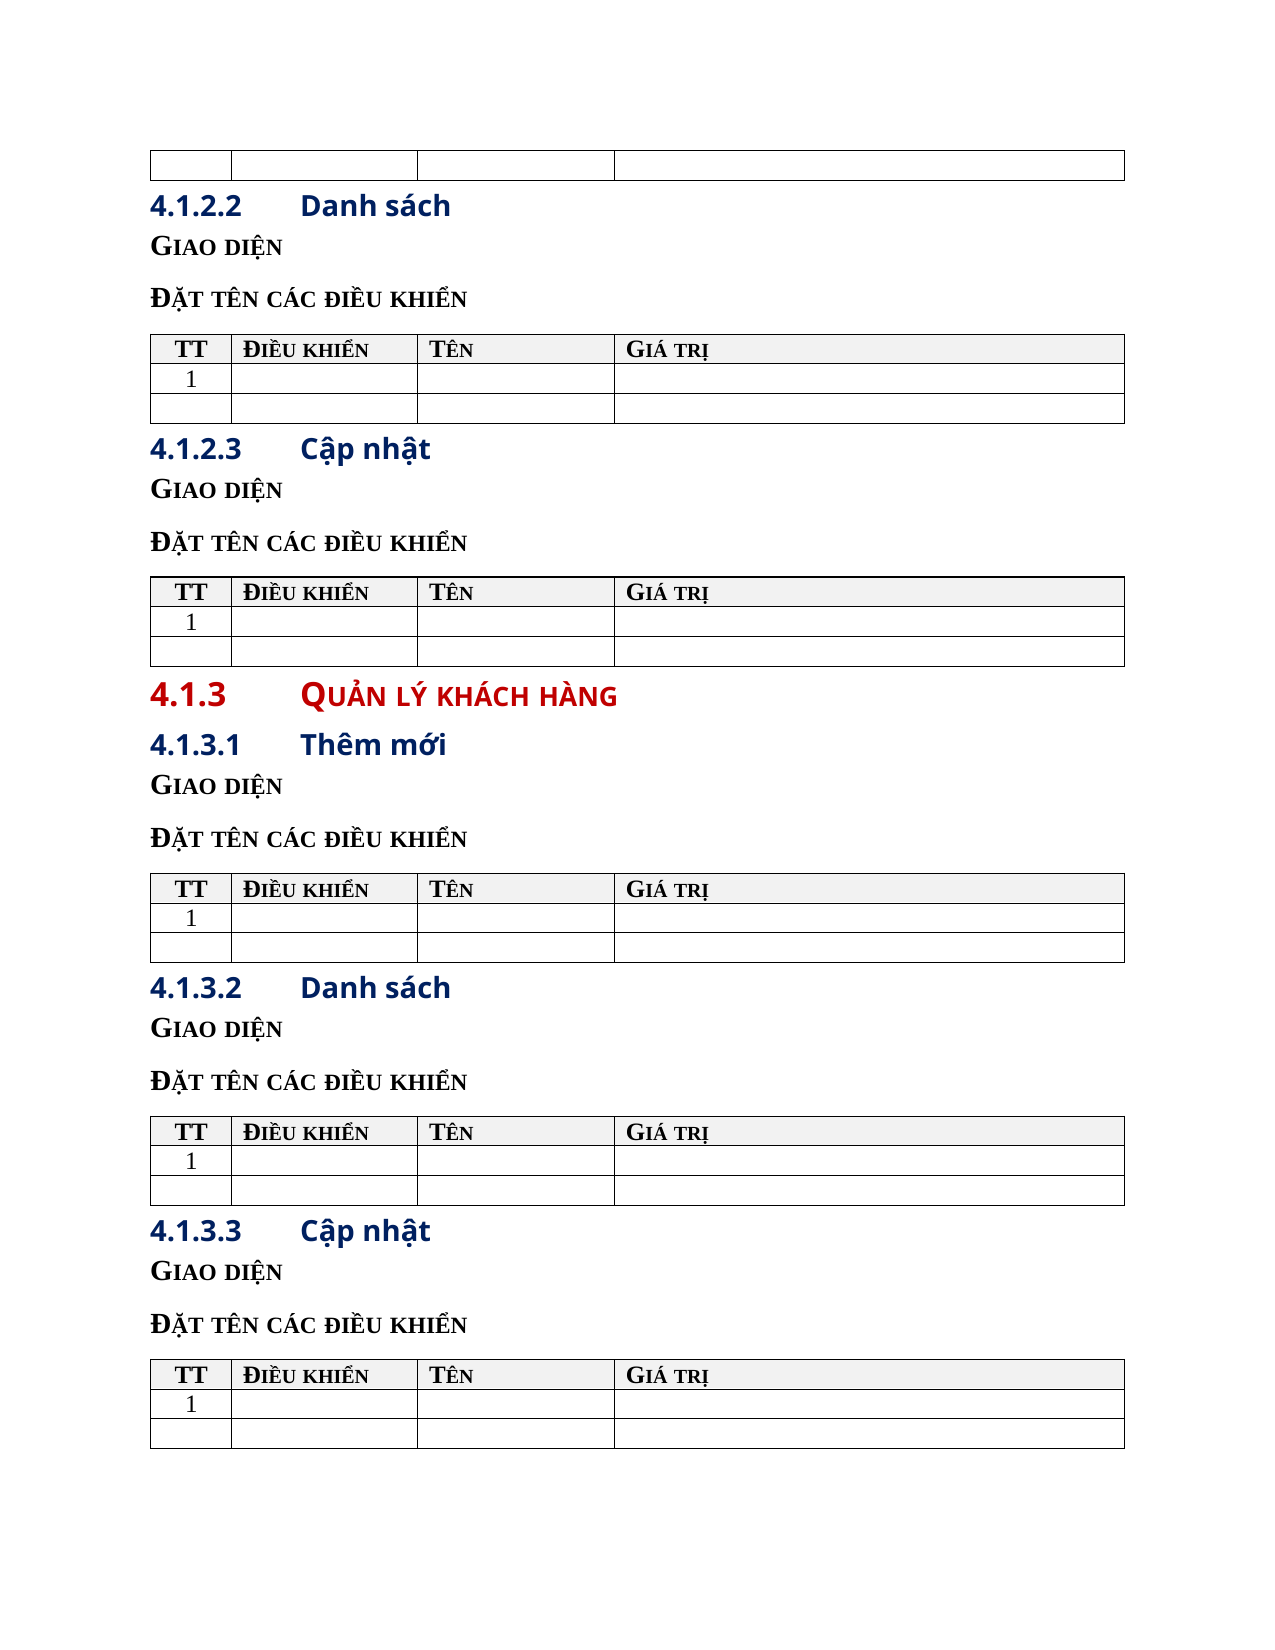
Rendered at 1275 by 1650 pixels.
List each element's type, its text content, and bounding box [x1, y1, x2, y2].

table_cell [615, 1176, 1124, 1205]
text Đặt tên các điều khiển [150, 820, 1125, 853]
table_cell [151, 394, 231, 423]
table_header Tên [418, 1117, 614, 1145]
table_cell 1 [151, 1390, 231, 1418]
table_cell [151, 1419, 231, 1448]
table_cell [615, 364, 1124, 393]
table_header TT [151, 335, 231, 363]
table_header Điều khiển [232, 1360, 417, 1388]
subtitle Thêm mới [150, 724, 1125, 764]
table_cell 1 [151, 1146, 231, 1175]
text Đặt tên các điều khiển [150, 1306, 1125, 1339]
table_cell [418, 1176, 614, 1205]
text Giao diện [150, 767, 1125, 801]
text Đặt tên các điều khiển [150, 1063, 1125, 1096]
text Giao diện [150, 471, 1125, 504]
table_header Tên [418, 335, 614, 363]
table_cell 1 [151, 607, 231, 636]
table_header Giá trị [615, 1360, 1124, 1388]
text Đặt tên các điều khiển [150, 281, 1125, 314]
table_cell [232, 933, 417, 962]
table_cell [615, 1390, 1124, 1418]
text Giao diện [150, 1010, 1125, 1043]
table_cell [151, 151, 231, 180]
table_header Giá trị [615, 1117, 1124, 1145]
table_header Điều khiển [232, 874, 417, 902]
table_header Điều khiển [232, 578, 417, 606]
table_header TT [151, 578, 231, 606]
table_cell [615, 904, 1124, 932]
table_cell [615, 151, 1124, 180]
table_header TT [151, 1360, 231, 1388]
table_header Giá trị [615, 335, 1124, 363]
text Giao diện [150, 1253, 1125, 1287]
table_header TT [151, 874, 231, 902]
table_cell [418, 364, 614, 393]
table_cell [232, 1419, 417, 1448]
subtitle Quản lý khách hàng [150, 671, 1125, 716]
table_cell 1 [151, 364, 231, 393]
table_cell [418, 933, 614, 962]
table_cell [232, 364, 417, 393]
table_cell [418, 637, 614, 666]
text Đặt tên các điều khiển [150, 524, 1125, 557]
table_cell [232, 637, 417, 666]
table_cell [615, 1419, 1124, 1448]
subtitle Danh sách [150, 185, 1125, 225]
table_cell [232, 607, 417, 636]
table_cell [615, 637, 1124, 666]
subtitle Danh sách [150, 967, 1125, 1007]
table_header Điều khiển [232, 1117, 417, 1145]
table_cell 1 [151, 904, 231, 932]
table_cell [151, 637, 231, 666]
table_header Giá trị [615, 874, 1124, 902]
table_cell [232, 394, 417, 423]
table_cell [418, 1146, 614, 1175]
table_cell [232, 1390, 417, 1418]
table_cell [418, 394, 614, 423]
table_header Tên [418, 874, 614, 902]
table_header TT [151, 1117, 231, 1145]
table_cell [232, 904, 417, 932]
table_cell [418, 151, 614, 180]
table_header Tên [418, 1360, 614, 1388]
table_cell [615, 607, 1124, 636]
table_cell [418, 904, 614, 932]
table_cell [615, 933, 1124, 962]
table_cell [418, 1390, 614, 1418]
subtitle Cập nhật [150, 1210, 1125, 1250]
table_cell [615, 1146, 1124, 1175]
table_header Giá trị [615, 578, 1124, 606]
table_cell [151, 933, 231, 962]
table_cell [151, 1176, 231, 1205]
table_cell [232, 1176, 417, 1205]
table_cell [615, 394, 1124, 423]
table_cell [418, 1419, 614, 1448]
table_cell [232, 151, 417, 180]
table_header Điều khiển [232, 335, 417, 363]
text Giao diện [150, 228, 1125, 261]
table_header Tên [418, 578, 614, 606]
subtitle Cập nhật [150, 428, 1125, 468]
table_cell [418, 607, 614, 636]
table_cell [232, 1146, 417, 1175]
